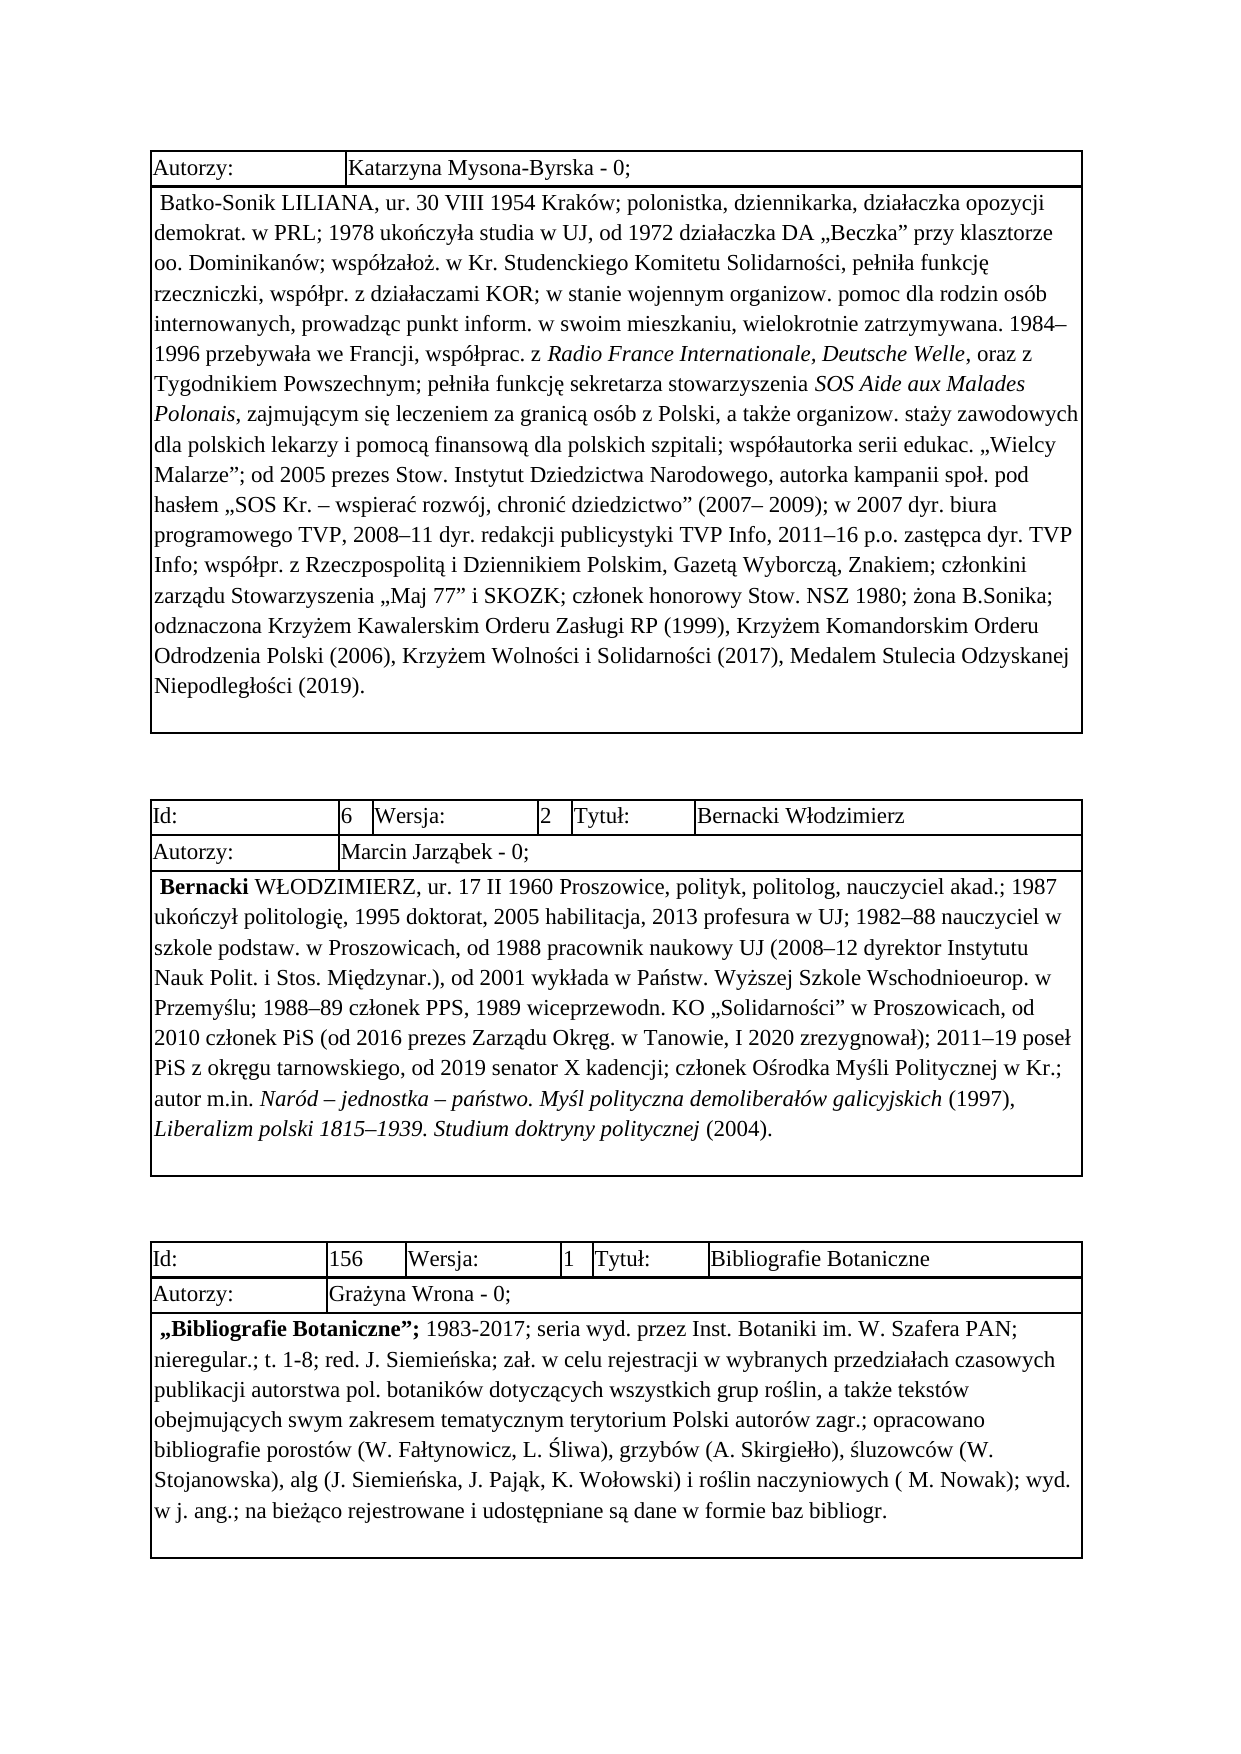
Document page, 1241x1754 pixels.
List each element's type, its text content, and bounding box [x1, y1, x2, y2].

table_cell Marcin Jarząbek - 0; [340, 836, 1081, 869]
table_cell „Bibliografie Botaniczne”; 1983-2017; seria wyd. przez Inst. Botaniki im. W. Szafera PAN; nieregular.; t. 1-8; red. J. Siemieńska; zał. w celu rejestracji w wybranych przedziałach czasowych publikacji autorstwa pol. botaników dotyczących wszystkich grup roślin, a także tekstów obejmujących swym zakresem tematycznym terytorium Polski autorów zagr.; opracowano bibliografie porostów (W. Fałtynowicz, L. Śliwa), grzybów (A. Skirgiełło), śluzowców (W. Stojanowska), alg (J. Siemieńska, J. Pająk, K. Wołowski) i roślin naczyniowych ( M. Nowak); wyd. w j. ang.; na bieżąco rejestrowane i udostępniane są dane w formie baz bibliogr. [152, 1314, 1081, 1557]
table_header Id: [152, 1243, 326, 1276]
table_cell Grażyna Wrona - 0; [328, 1279, 1081, 1312]
table_header Tytuł: [594, 1243, 708, 1276]
table_header 2 [539, 801, 571, 834]
table_cell Batko-Sonik LILIANA, ur. 30 VIII 1954 Kraków; polonistka, dziennikarka, działaczka opozycji demokrat. w PRL; 1978 ukończyła studia w UJ, od 1972 działaczka DA „Beczka” przy klasztorze oo. Dominikanów; współzałoż. w Kr. Studenckiego Komitetu Solidarności, pełniła funkcję rzeczniczki, współpr. z działaczami KOR; w stanie wojennym organizow. pomoc dla rodzin osób internowanych, prowadząc punkt inform. w swoim mieszkaniu, wielokrotnie zatrzymywana. 1984–1996 przebywała we Francji, współprac. z Radio France Internationale, Deutsche Welle, oraz z Tygodnikiem Powszechnym; pełniła funkcję sekretarza stowarzyszenia SOS Aide aux Malades Polonais, zajmującym się leczeniem za granicą osób z Polski, a także organizow. staży zawodowych dla polskich lekarzy i pomocą finansową dla polskich szpitali; współautorka serii edukac. „Wielcy Malarze”; od 2005 prezes Stow. Instytut Dziedzictwa Narodowego, autorka kampanii społ. pod hasłem „SOS Kr. – wspierać rozwój, chronić dziedzictwo” (2007– 2009); w 2007 dyr. biura programowego TVP, 2008–11 dyr. redakcji publicystyki TVP Info, 2011–16 p.o. zastępca dyr. TVP Info; współpr. z Rzeczpospolitą i Dziennikiem Polskim, Gazetą Wyborczą, Znakiem; członkini zarządu Stowarzyszenia „Maj 77” i SKOZK; członek honorowy Stow. NSZ 1980; żona B.Sonika; odznaczona Krzyżem Kawalerskim Orderu Zasługi RP (1999), Krzyżem Komandorskim Orderu Odrodzenia Polski (2006), Krzyżem Wolności i Solidarności (2017), Medalem Stulecia Odzyskanej Niepodległości (2019). [152, 188, 1081, 732]
table_cell Bernacki WŁODZIMIERZ, ur. 17 II 1960 Proszowice, polityk, politolog, nauczyciel akad.; 1987 ukończył politologię, 1995 doktorat, 2005 habilitacja, 2013 profesura w UJ; 1982–88 nauczyciel w szkole podstaw. w Proszowicach, od 1988 pracownik naukowy UJ (2008–12 dyrektor Instytutu Nauk Polit. i Stos. Międzynar.), od 2001 wykłada w Państw. Wyższej Szkole Wschodnioeurop. w Przemyślu; 1988–89 członek PPS, 1989 wiceprzewodn. KO „Solidarności” w Proszowicach, od 2010 członek PiS (od 2016 prezes Zarządu Okręg. w Tanowie, I 2020 zrezygnował); 2011–19 poseł PiS z okręgu tarnowskiego, od 2019 senator X kadencji; członek Ośrodka Myśli Politycznej w Kr.; autor m.in. Naród – jednostka – państwo. Myśl polityczna demoliberałów galicyjskich (1997), Liberalizm polski 1815–1939. Studium doktryny politycznej (2004). [152, 872, 1081, 1174]
table_cell Autorzy: [152, 836, 338, 869]
table_cell Autorzy: [152, 1279, 326, 1312]
table_header 6 [340, 801, 372, 834]
table_header Wersja: [374, 801, 537, 834]
table_cell Autorzy: [152, 152, 345, 185]
table_header Tytuł: [573, 801, 694, 834]
table_header Bernacki Włodzimierz [696, 801, 1081, 834]
table_header 156 [328, 1243, 405, 1276]
table_header Id: [152, 801, 338, 834]
table_header Bibliografie Botaniczne [710, 1243, 1081, 1276]
table_header 1 [562, 1243, 592, 1276]
table_header Wersja: [407, 1243, 560, 1276]
table_cell Katarzyna Mysona-Byrska - 0; [347, 152, 1081, 185]
